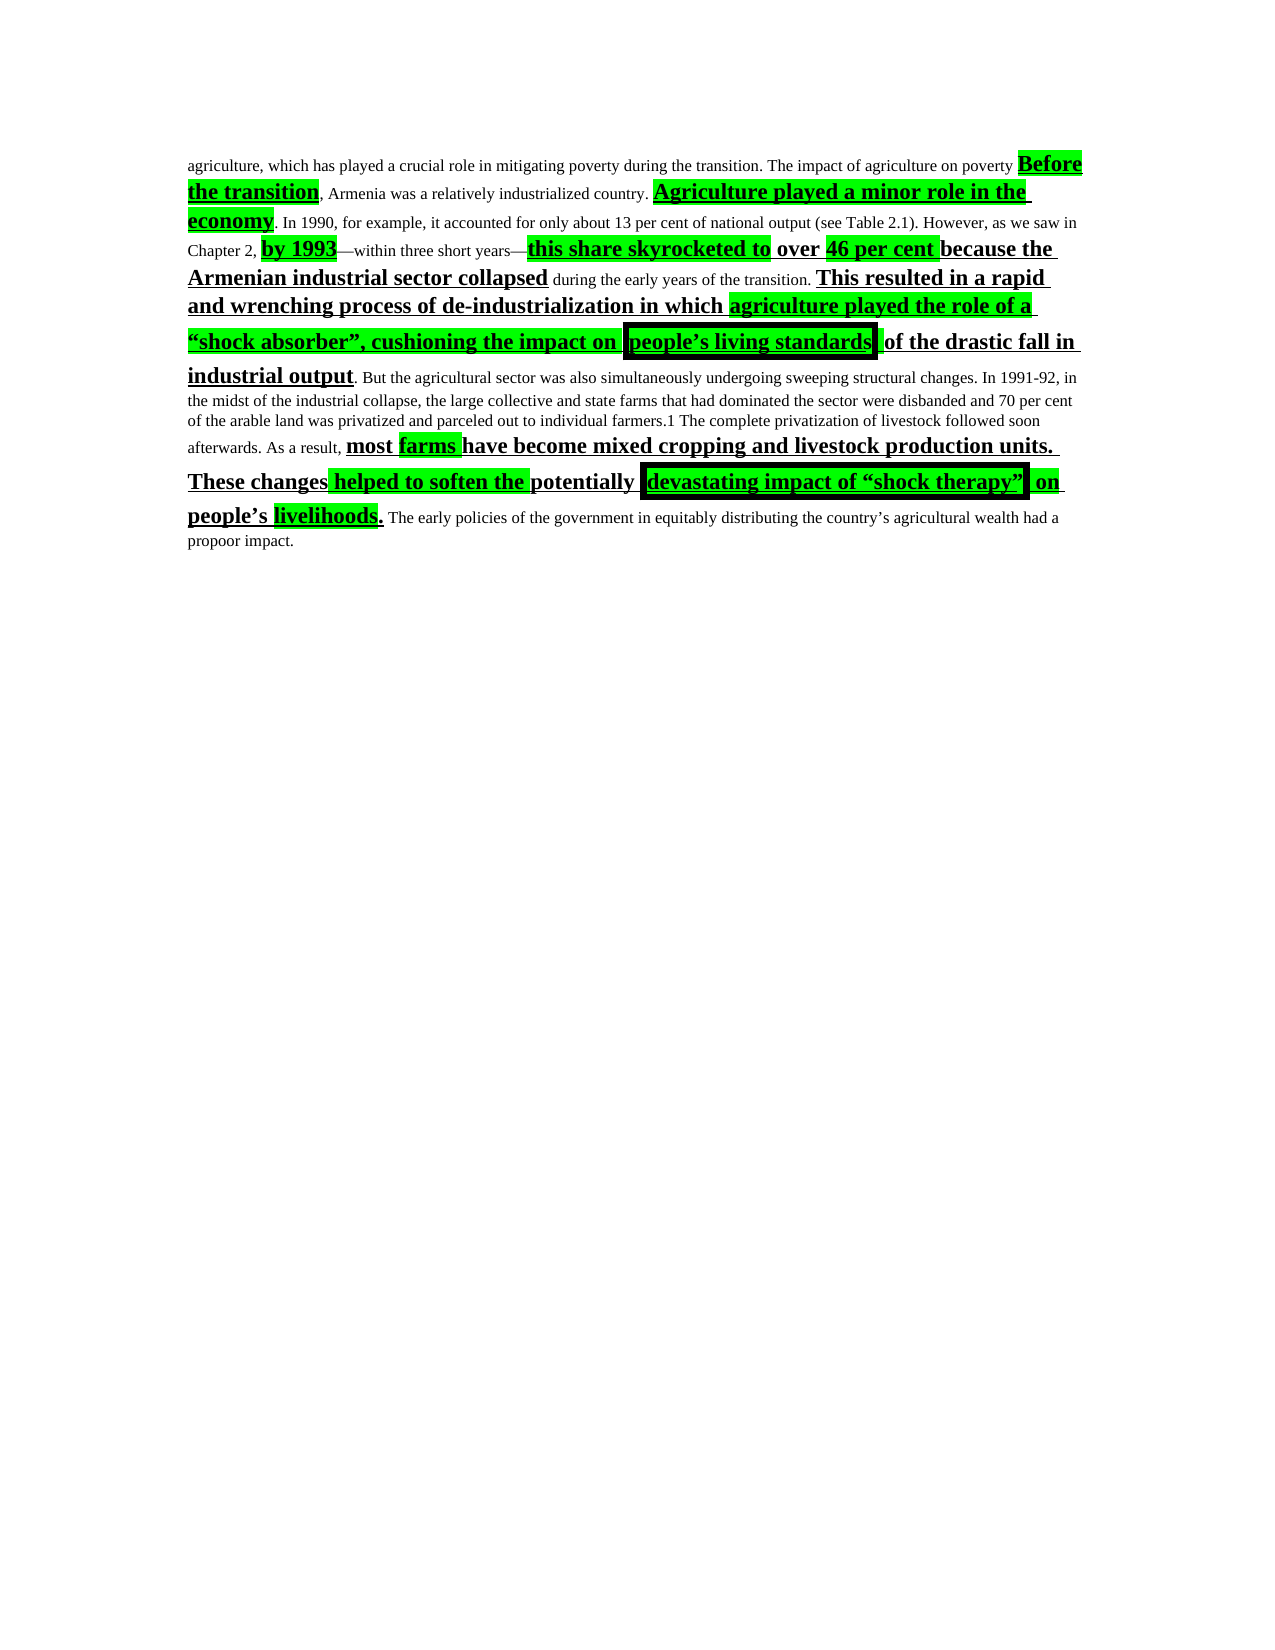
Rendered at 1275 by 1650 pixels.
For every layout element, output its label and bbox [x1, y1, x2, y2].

text [187, 150, 1087, 549]
